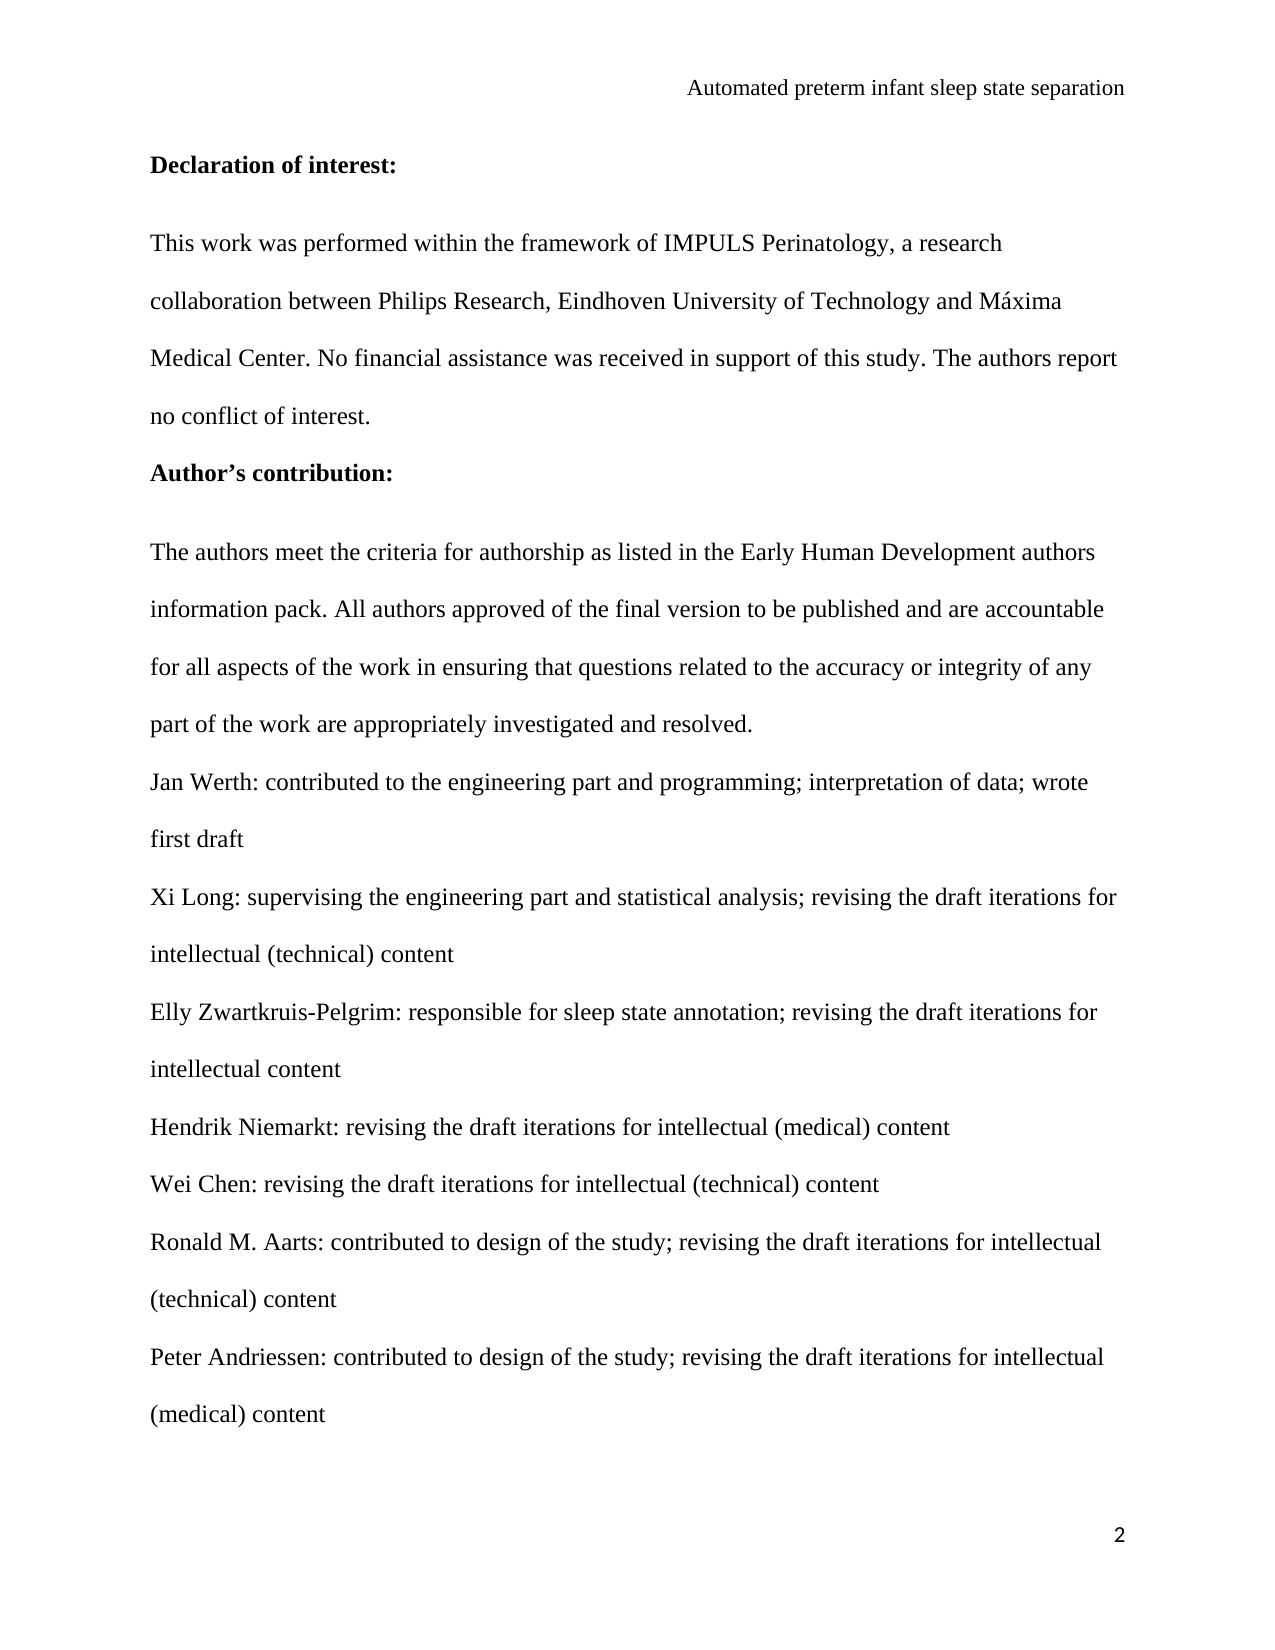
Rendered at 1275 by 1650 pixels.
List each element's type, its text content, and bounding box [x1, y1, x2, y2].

text This work was performed within the framework of IMPULS Perinatology, a research collaboration between Philips Research, Eindhoven University of Technology and Máxima Medical Center. No financial assistance was received in support of this study. The authors report no conflict of interest. [150, 228, 1125, 429]
text Elly Zwartkruis-Pelgrim: responsible for sleep state annotation; revising the draft iterations for intellectual content [150, 997, 1125, 1083]
text Ronald M. Aarts: contributed to design of the study; revising the draft iterations for intellectual (technical) content [150, 1227, 1125, 1313]
text Wei Chen: revising the draft iterations for intellectual (technical) content [150, 1169, 1125, 1198]
text The authors meet the criteria for authorship as listed in the Early Human Development authors information pack. All authors approved of the final version to be published and are accountable for all aspects of the work in ensuring that questions related to the accuracy or integrity of any part of the work are appropriately investigated and resolved. [150, 537, 1125, 738]
text Jan Werth: contributed to the engineering part and programming; interpretation of data; wrote first draft [150, 767, 1125, 853]
text Xi Long: supervising the engineering part and statistical analysis; revising the draft iterations for intellectual (technical) content [150, 882, 1125, 968]
text Hendrik Niemarkt: revising the draft iterations for intellectual (medical) content [150, 1112, 1125, 1140]
text Peter Andriessen: contributed to design of the study; revising the draft iterations for intellectual (medical) content [150, 1342, 1125, 1428]
list Author’s contribution: [150, 458, 1125, 487]
text Declaration of interest: [150, 150, 1125, 179]
